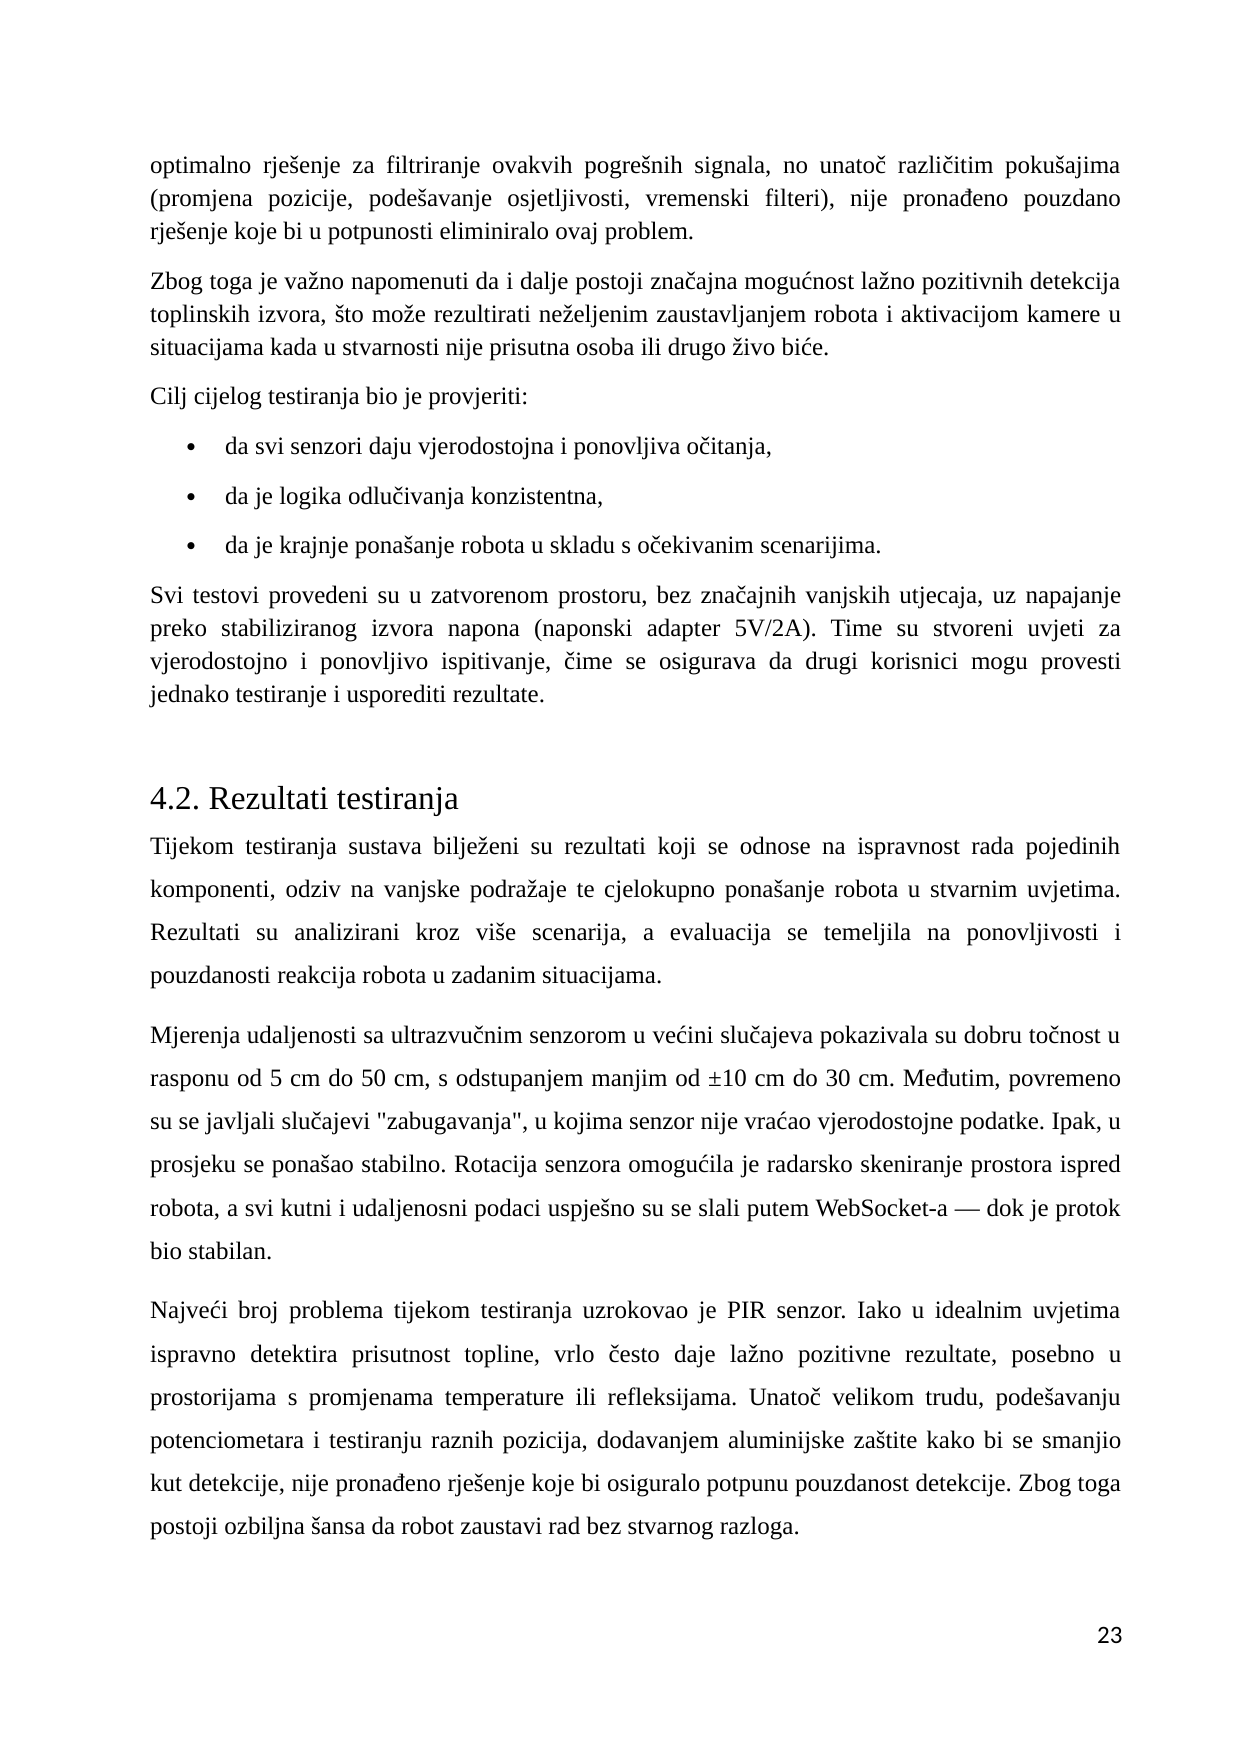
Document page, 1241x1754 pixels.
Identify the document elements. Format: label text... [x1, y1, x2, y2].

list da je krajnje ponašanje robota u skladu s očekivanim scenarijima. [187, 531, 1122, 559]
list da je logika odlučivanja konzistentna, [187, 481, 1122, 509]
text Mjerenja udaljenosti sa ultrazvučnim senzorom u većini slučajeva pokazivala su dobru točnost u rasponu od 5 cm do 50 cm, s odstupanjem manjim od ±10 cm do 30 cm. Međutim, povremeno su se javljali slučajevi "zabugavanja", u kojima senzor nije vraćao vjerodostojne podatke. Ipak, u prosjeku se ponašao stabilno. Rotacija senzora omogućila je radarsko skeniranje prostora ispred robota, a svi kutni i udaljenosni podaci uspješno su se slali putem WebSocket-a — dok je protok bio stabilan. [150, 1020, 1122, 1264]
text Svi testovi provedeni su u zatvorenom prostoru, bez značajnih vanjskih utjecaja, uz napajanje preko stabiliziranog izvora napona (naponski adapter 5V/2A). Time su stvoreni uvjeti za vjerodostojno i ponovljivo ispitivanje, čime se osigurava da drugi korisnici mogu provesti jednako testiranje i usporediti rezultate. [150, 580, 1122, 708]
subtitle 4.2. Rezultati testiranja [150, 779, 1122, 817]
text Zbog toga je važno napomenuti da i dalje postoji značajna mogućnost lažno pozitivnih detekcija toplinskih izvora, što može rezultirati neželjenim zaustavljanjem robota i aktivacijom kamere u situacijama kada u stvarnosti nije prisutna osoba ili drugo živo biće. [150, 266, 1122, 361]
text Najveći broj problema tijekom testiranja uzrokovao je PIR senzor. Iako u idealnim uvjetima ispravno detektira prisutnost topline, vrlo često daje lažno pozitivne rezultate, posebno u prostorijama s promjenama temperature ili refleksijama. Unatoč velikom trudu, podešavanju potenciometara i testiranju raznih pozicija, dodavanjem aluminijske zaštite kako bi se smanjio kut detekcije, nije pronađeno rješenje koje bi osiguralo potpunu pouzdanost detekcije. Zbog toga postoji ozbiljna šansa da robot zaustavi rad bez stvarnog razloga. [150, 1296, 1122, 1540]
text Tijekom testiranja sustava bilježeni su rezultati koji se odnose na ispravnost rada pojedinih komponenti, odziv na vanjske podražaje te cjelokupno ponašanje robota u stvarnim uvjetima. Rezultati su analizirani kroz više scenarija, a evaluacija se temeljila na ponovljivosti i pouzdanosti reakcija robota u zadanim situacijama. [150, 831, 1122, 989]
text Cilj cijelog testiranja bio je provjeriti: [150, 381, 1122, 410]
list da svi senzori daju vjerodostojna i ponovljiva očitanja, [187, 431, 1122, 460]
